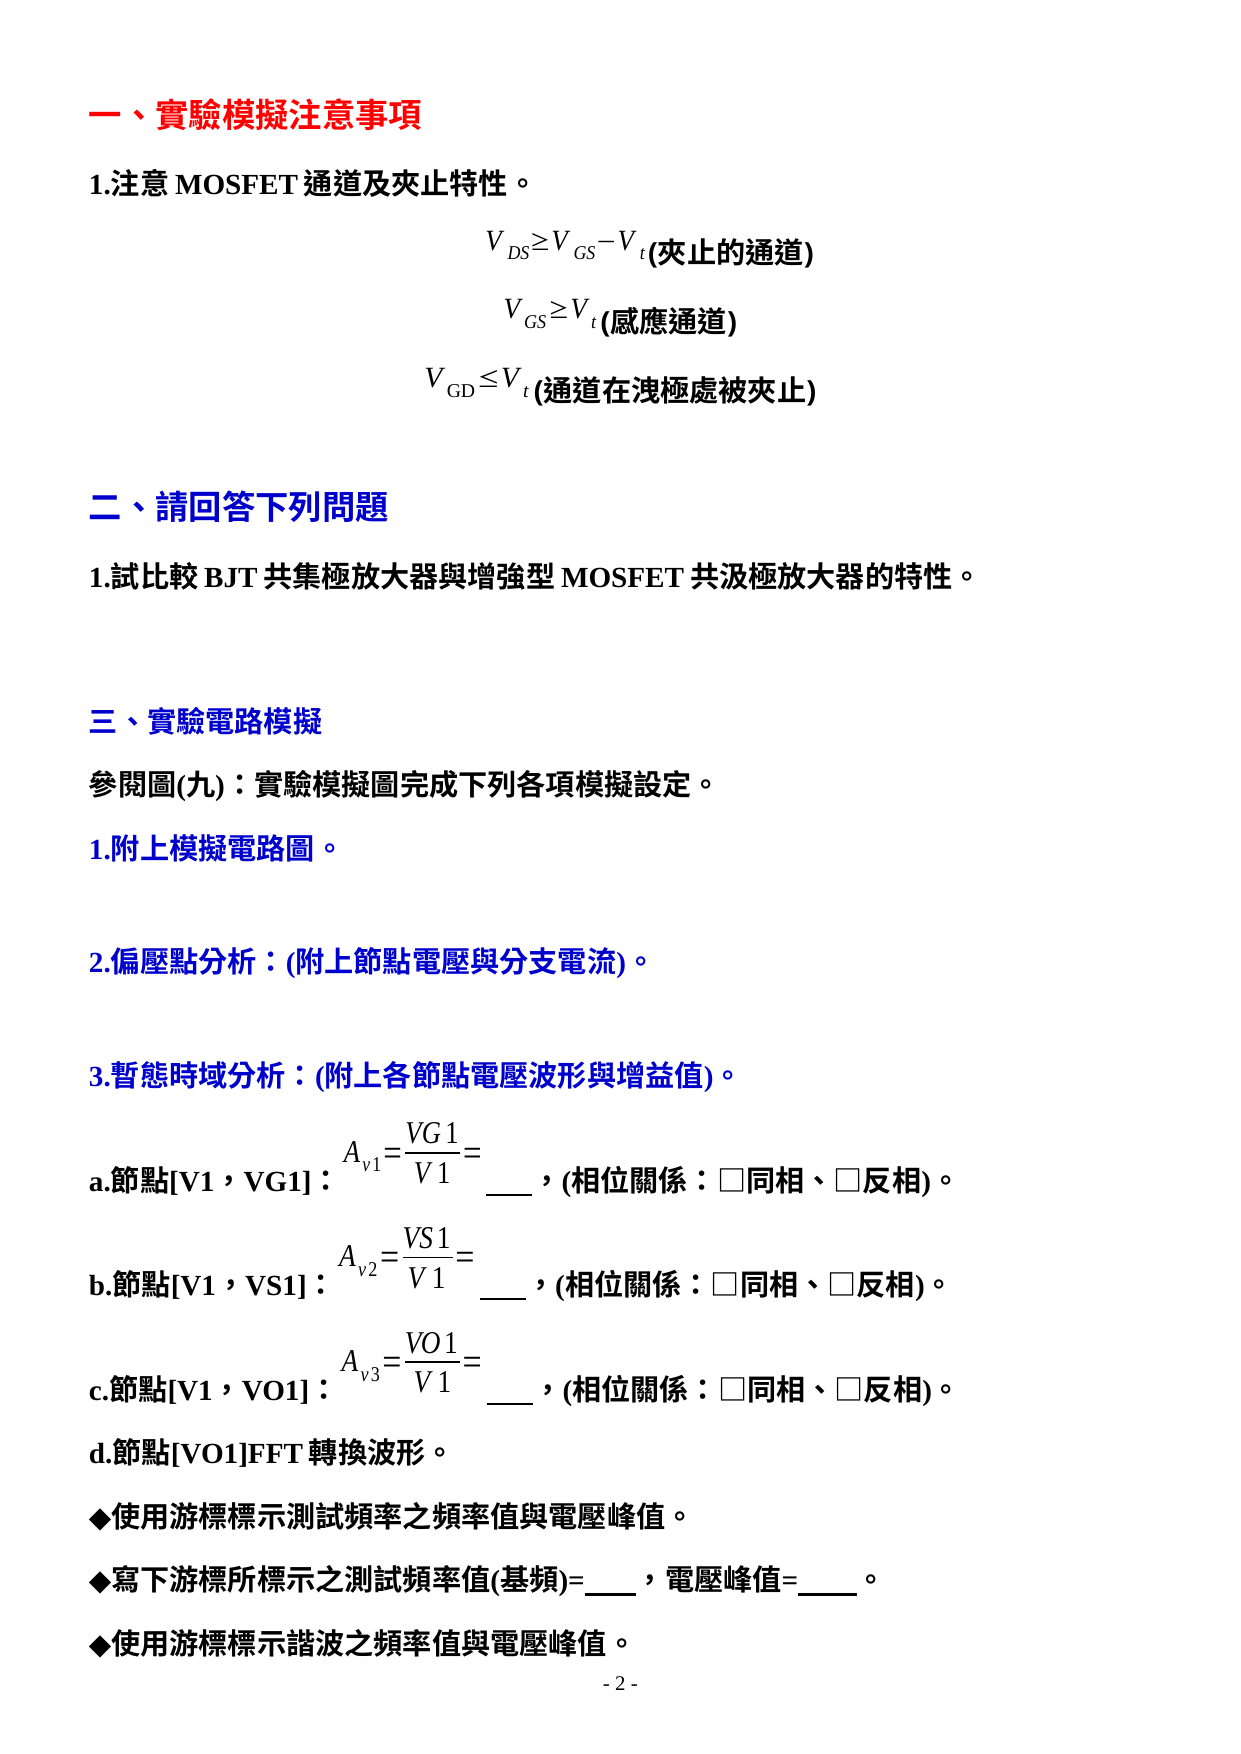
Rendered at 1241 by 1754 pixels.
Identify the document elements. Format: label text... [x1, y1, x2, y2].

text (夾止的通道) [89, 224, 1152, 272]
text a.節點[V1，VG1]： ，(相位關係：□同相、□反相)。 [89, 1116, 1152, 1200]
text 三、實驗電路模擬 [89, 698, 1152, 741]
text d.節點[VO1]FFT轉換波形。 [89, 1430, 1152, 1472]
text (感應通道) [89, 293, 1152, 341]
text 一、實驗模擬注意事項 [89, 89, 1152, 137]
text 1.注意MOSFET通道及夾止特性。 [89, 161, 1152, 203]
text 2.偏壓點分析：(附上節點電壓與分支電流)。 [89, 939, 1171, 981]
text 1.附上模擬電路圖。 [89, 825, 1152, 868]
text 參閱圖(九)：實驗模擬圖完成下列各項模擬設定。 [89, 762, 1171, 804]
text 1.試比較BJT共集極放大器與增強型MOSFET共汲極放大器的特性。 [89, 553, 1152, 596]
text b.節點[V1，VS1]： ，(相位關係：□同相、□反相)。 [89, 1221, 1152, 1304]
text ◆寫下游標所標示之測試頻率值(基頻)= ，電壓峰值= 。 [89, 1557, 1152, 1599]
text ◆使用游標標示諧波之頻率值與電壓峰值。 [89, 1621, 1152, 1663]
text 3.暫態時域分析：(附上各節點電壓波形與增益值)。 [89, 1053, 1171, 1095]
text 二、請回答下列問題 [89, 481, 1152, 529]
text c.節點[V1，VO1]： ，(相位關係：□同相、□反相)。 [89, 1325, 1152, 1409]
text ◆使用游標標示測試頻率之頻率值與電壓峰值。 [89, 1493, 1152, 1536]
text (通道在洩極處被夾止) [89, 362, 1152, 409]
